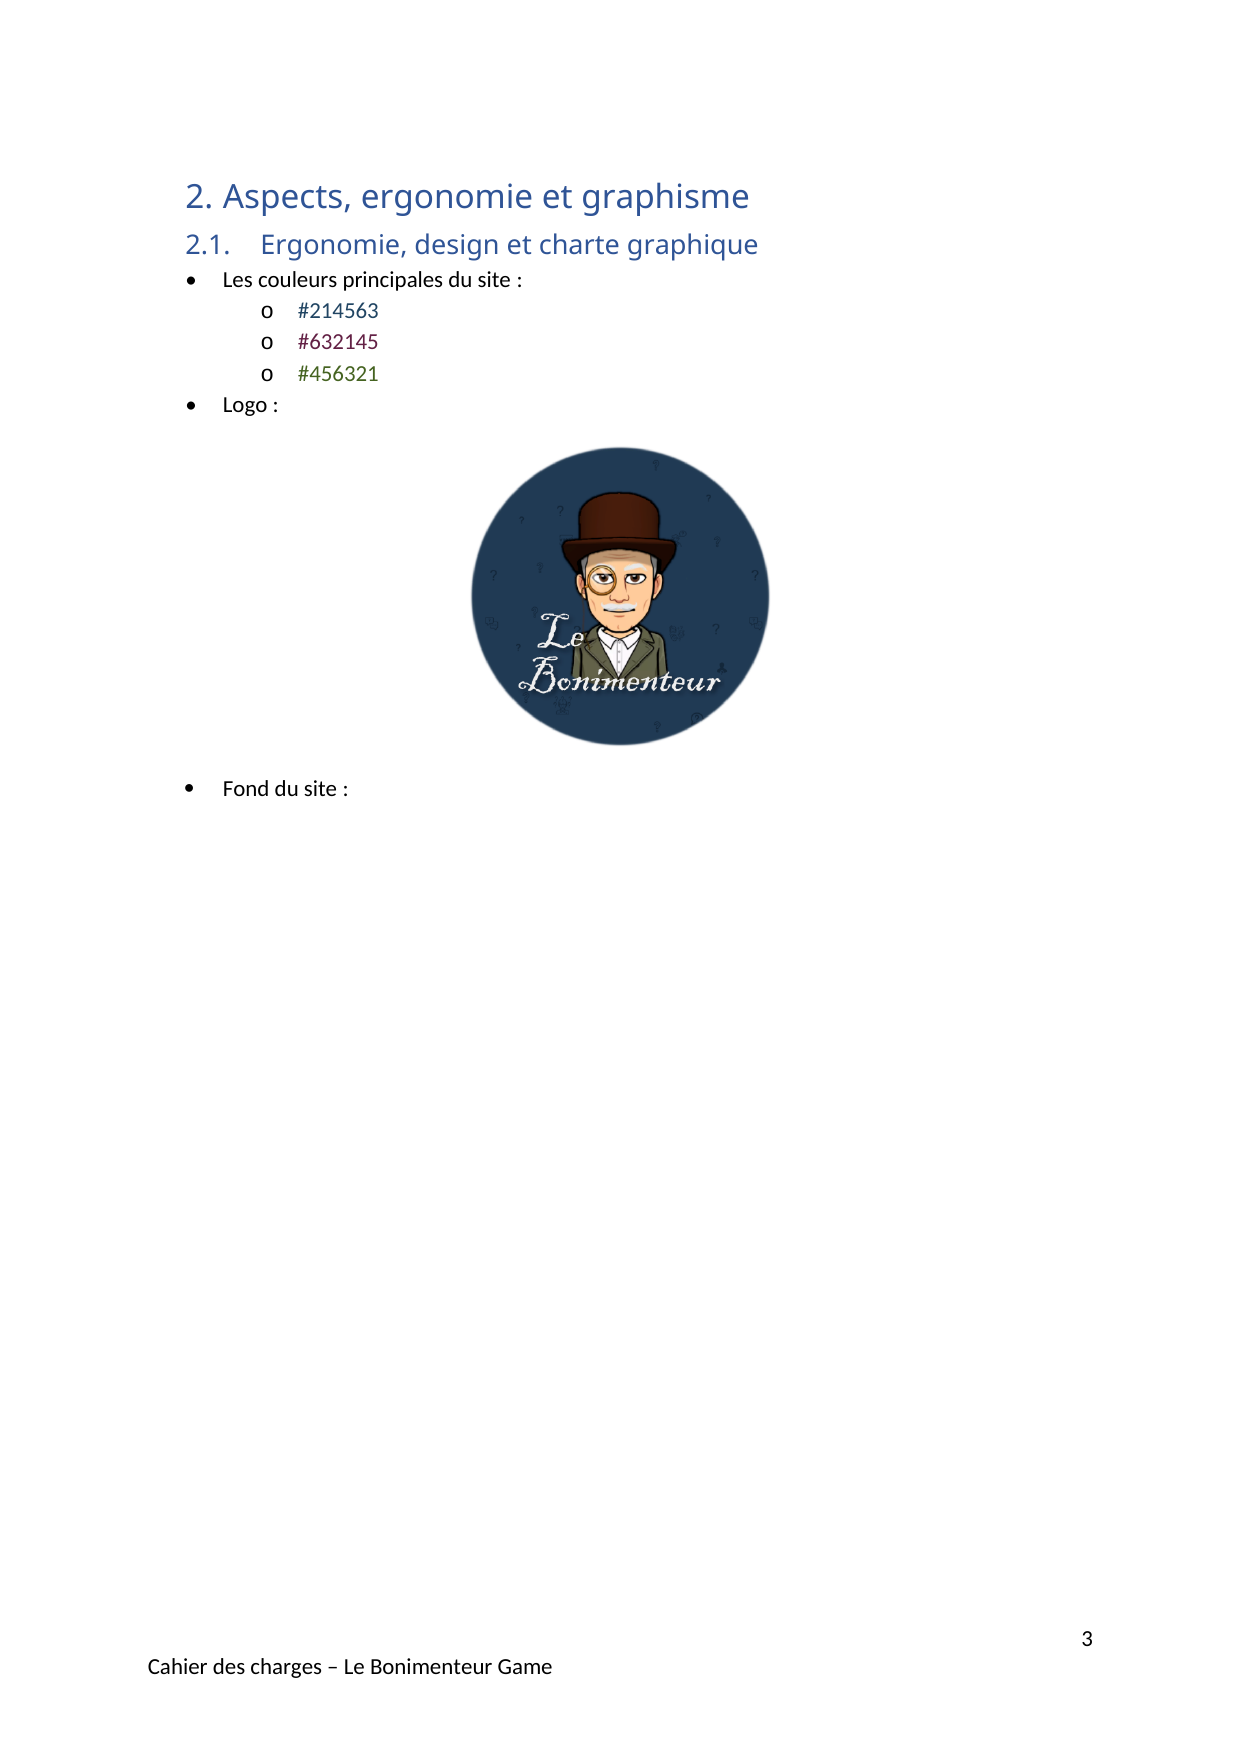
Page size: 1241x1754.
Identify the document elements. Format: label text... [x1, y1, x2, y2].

list Les couleurs principales du site : [185, 266, 1093, 293]
list #214563 [260, 296, 1093, 325]
list Fond du site : [185, 774, 1093, 803]
list Logo : [185, 390, 1093, 418]
list #632145 [260, 327, 1093, 356]
picture [460, 437, 780, 756]
list #456321 [260, 359, 1093, 388]
subtitle Aspects, ergonomie et graphisme [185, 173, 1093, 218]
subtitle Ergonomie, design et charte graphique [185, 226, 1093, 263]
